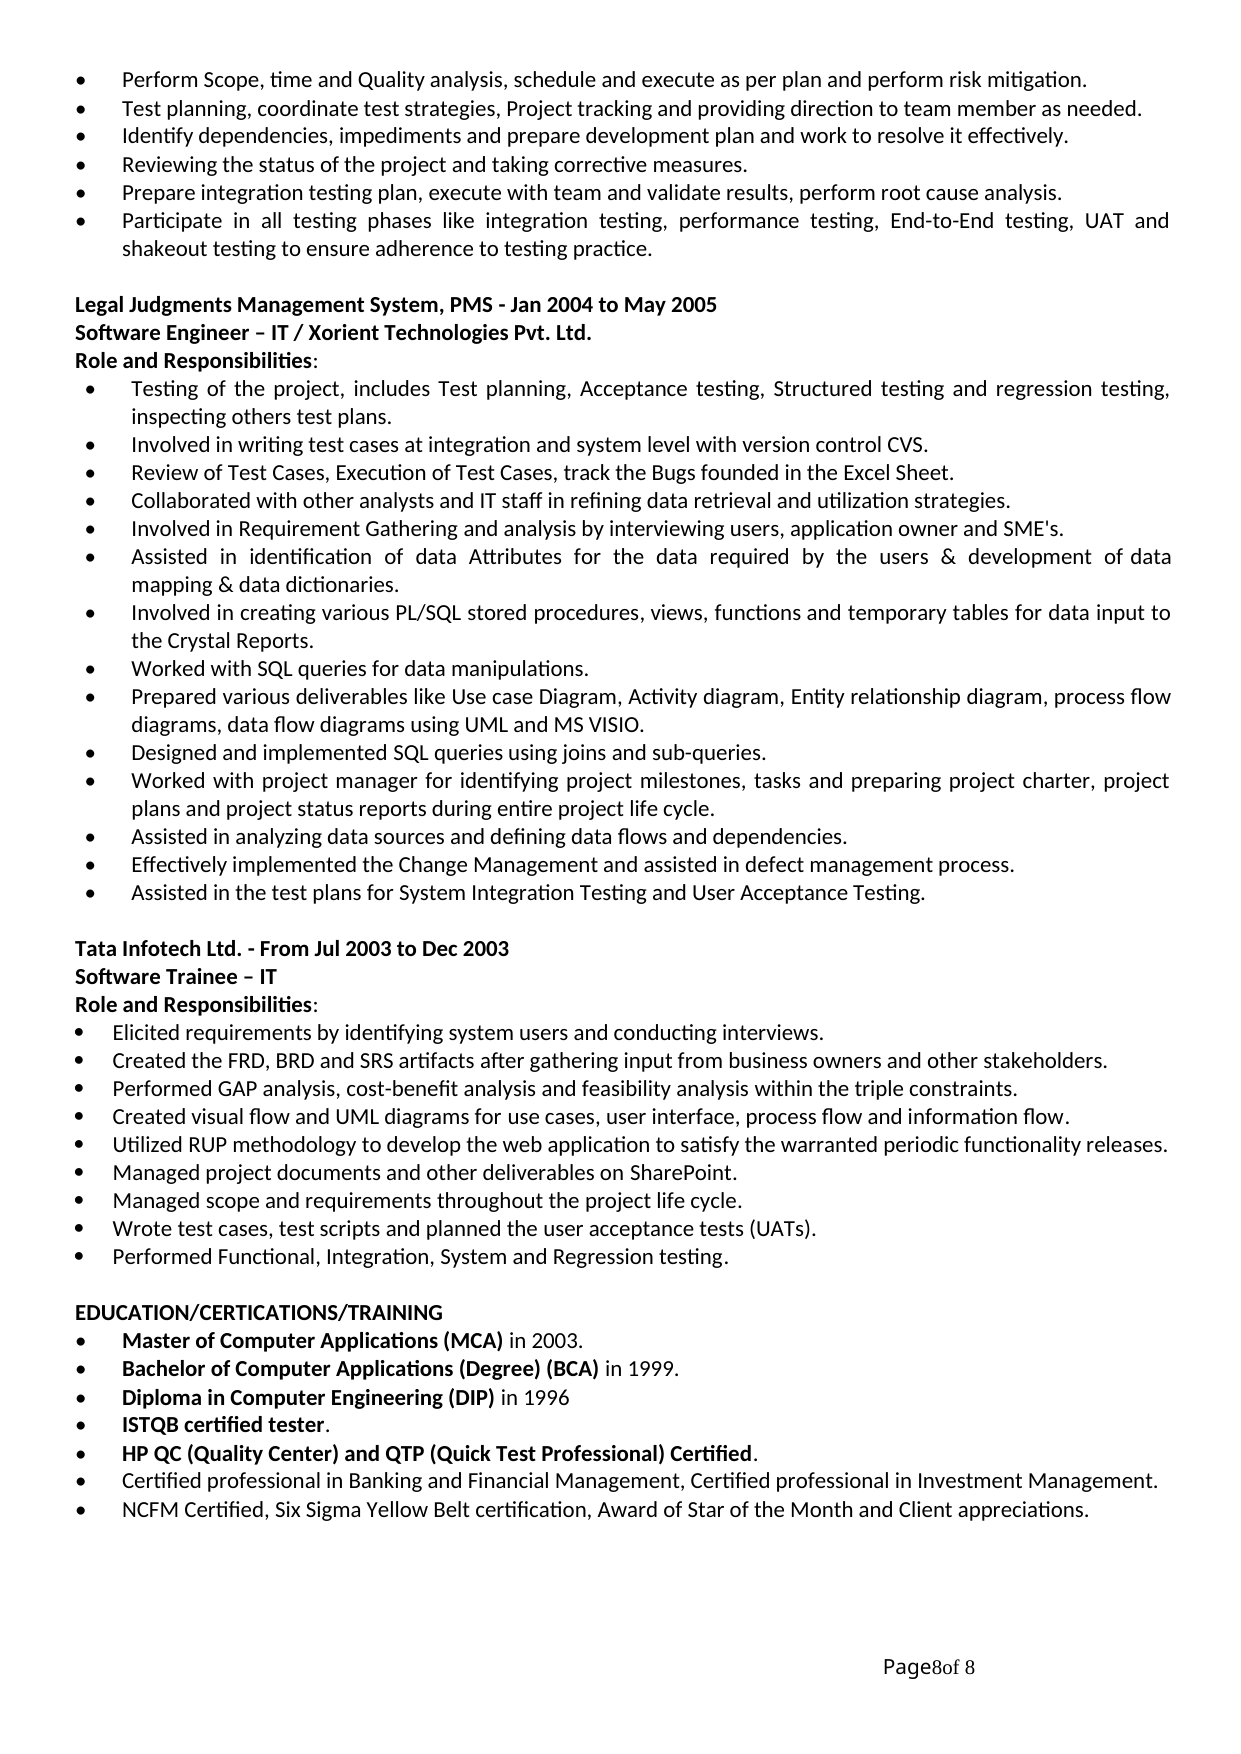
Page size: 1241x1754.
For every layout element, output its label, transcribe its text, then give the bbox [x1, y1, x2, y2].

text • Reviewing the status of the project and taking corrective measures. [75, 150, 1172, 178]
list Utilized RUP methodology to develop the web application to satisfy the warranted periodic functionality releases. [75, 1130, 1172, 1158]
list Elicited requirements by identifying system users and conducting interviews. [75, 1018, 1172, 1046]
list Assisted in the test plans for System Integration Testing and User Acceptance Testing. [84, 878, 1172, 906]
text • Master of Computer Applications (MCA) in 2003. [75, 1327, 1172, 1354]
text • Participate in all testing phases like integration testing, performance testing, End-to-End testing, UAT and shakeout testing to ensure adherence to testing practice. [75, 206, 1172, 262]
list Testing of the project, includes Test planning, Acceptance testing, Structured testing and regression testing, inspecting others test plans. [84, 374, 1172, 430]
text • Identify dependencies, impediments and prepare development plan and work to resolve it effectively. [75, 122, 1172, 150]
text Software Engineer – IT / Xorient Technologies Pvt. Ltd. [75, 318, 1172, 346]
list Review of Test Cases, Execution of Test Cases, track the Bugs founded in the Excel Sheet. [84, 458, 1172, 486]
list Assisted in identification of data Attributes for the data required by the users & development of data mapping & data dictionaries. [84, 542, 1172, 598]
list Collaborated with other analysts and IT staff in refining data retrieval and utilization strategies. [84, 486, 1172, 514]
text • Diploma in Computer Engineering (DIP) in 1996 [75, 1383, 1172, 1411]
text • Perform Scope, time and Quality analysis, schedule and execute as per plan and perform risk mitigation. [75, 66, 1172, 94]
text Role and Responsibilities: [75, 346, 1172, 374]
text Role and Responsibilities: [75, 990, 1172, 1018]
list Performed GAP analysis, cost-benefit analysis and feasibility analysis within the triple constraints. [75, 1074, 1172, 1102]
list Involved in creating various PL/SQL stored procedures, views, functions and temporary tables for data input to the Crystal Reports. [84, 598, 1172, 654]
text • ISTQB certified tester. [75, 1411, 1172, 1439]
list Created the FRD, BRD and SRS artifacts after gathering input from business owners and other stakeholders. [75, 1046, 1172, 1074]
text Education/Certications/Training [75, 1298, 1172, 1327]
text Legal Judgments Management System, PMS - Jan 2004 to May 2005 [75, 290, 1172, 318]
list Created visual flow and UML diagrams for use cases, user interface, process flow and information flow. [75, 1102, 1172, 1130]
list Wrote test cases, test scripts and planned the user acceptance tests (UATs). [75, 1214, 1172, 1242]
list Designed and implemented SQL queries using joins and sub-queries. [84, 738, 1172, 766]
list Effectively implemented the Change Management and assisted in defect management process. [84, 850, 1172, 878]
list Assisted in analyzing data sources and defining data flows and dependencies. [84, 822, 1172, 850]
text • Certified professional in Banking and Financial Management, Certified professional in Investment Management. [75, 1467, 1172, 1495]
list Managed scope and requirements throughout the project life cycle. [75, 1186, 1172, 1214]
text • Bachelor of Computer Applications (Degree) (BCA) in 1999. [75, 1354, 1172, 1383]
list Worked with SQL queries for data manipulations. [84, 654, 1172, 682]
text • Prepare integration testing plan, execute with team and validate results, perform root cause analysis. [75, 178, 1172, 206]
list Managed project documents and other deliverables on SharePoint. [75, 1158, 1172, 1186]
list Worked with project manager for identifying project milestones, tasks and preparing project charter, project plans and project status reports during entire project life cycle. [84, 766, 1172, 822]
text • HP QC (Quality Center) and QTP (Quick Test Professional) Certified. [75, 1439, 1172, 1467]
list Prepared various deliverables like Use case Diagram, Activity diagram, Entity relationship diagram, process flow diagrams, data flow diagrams using UML and MS VISIO. [84, 682, 1172, 738]
list Involved in Requirement Gathering and analysis by interviewing users, application owner and SME's. [84, 514, 1172, 542]
list Performed Functional, Integration, System and Regression testing. [75, 1242, 1172, 1271]
text • NCFM Certified, Six Sigma Yellow Belt certification, Award of Star of the Month and Client appreciations. [75, 1495, 1172, 1523]
text • Test planning, coordinate test strategies, Project tracking and providing direction to team member as needed. [75, 94, 1172, 122]
text Tata Infotech Ltd. - From Jul 2003 to Dec 2003 [75, 934, 1172, 962]
list Involved in writing test cases at integration and system level with version control CVS. [84, 430, 1172, 458]
text Software Trainee – IT [75, 962, 1172, 990]
